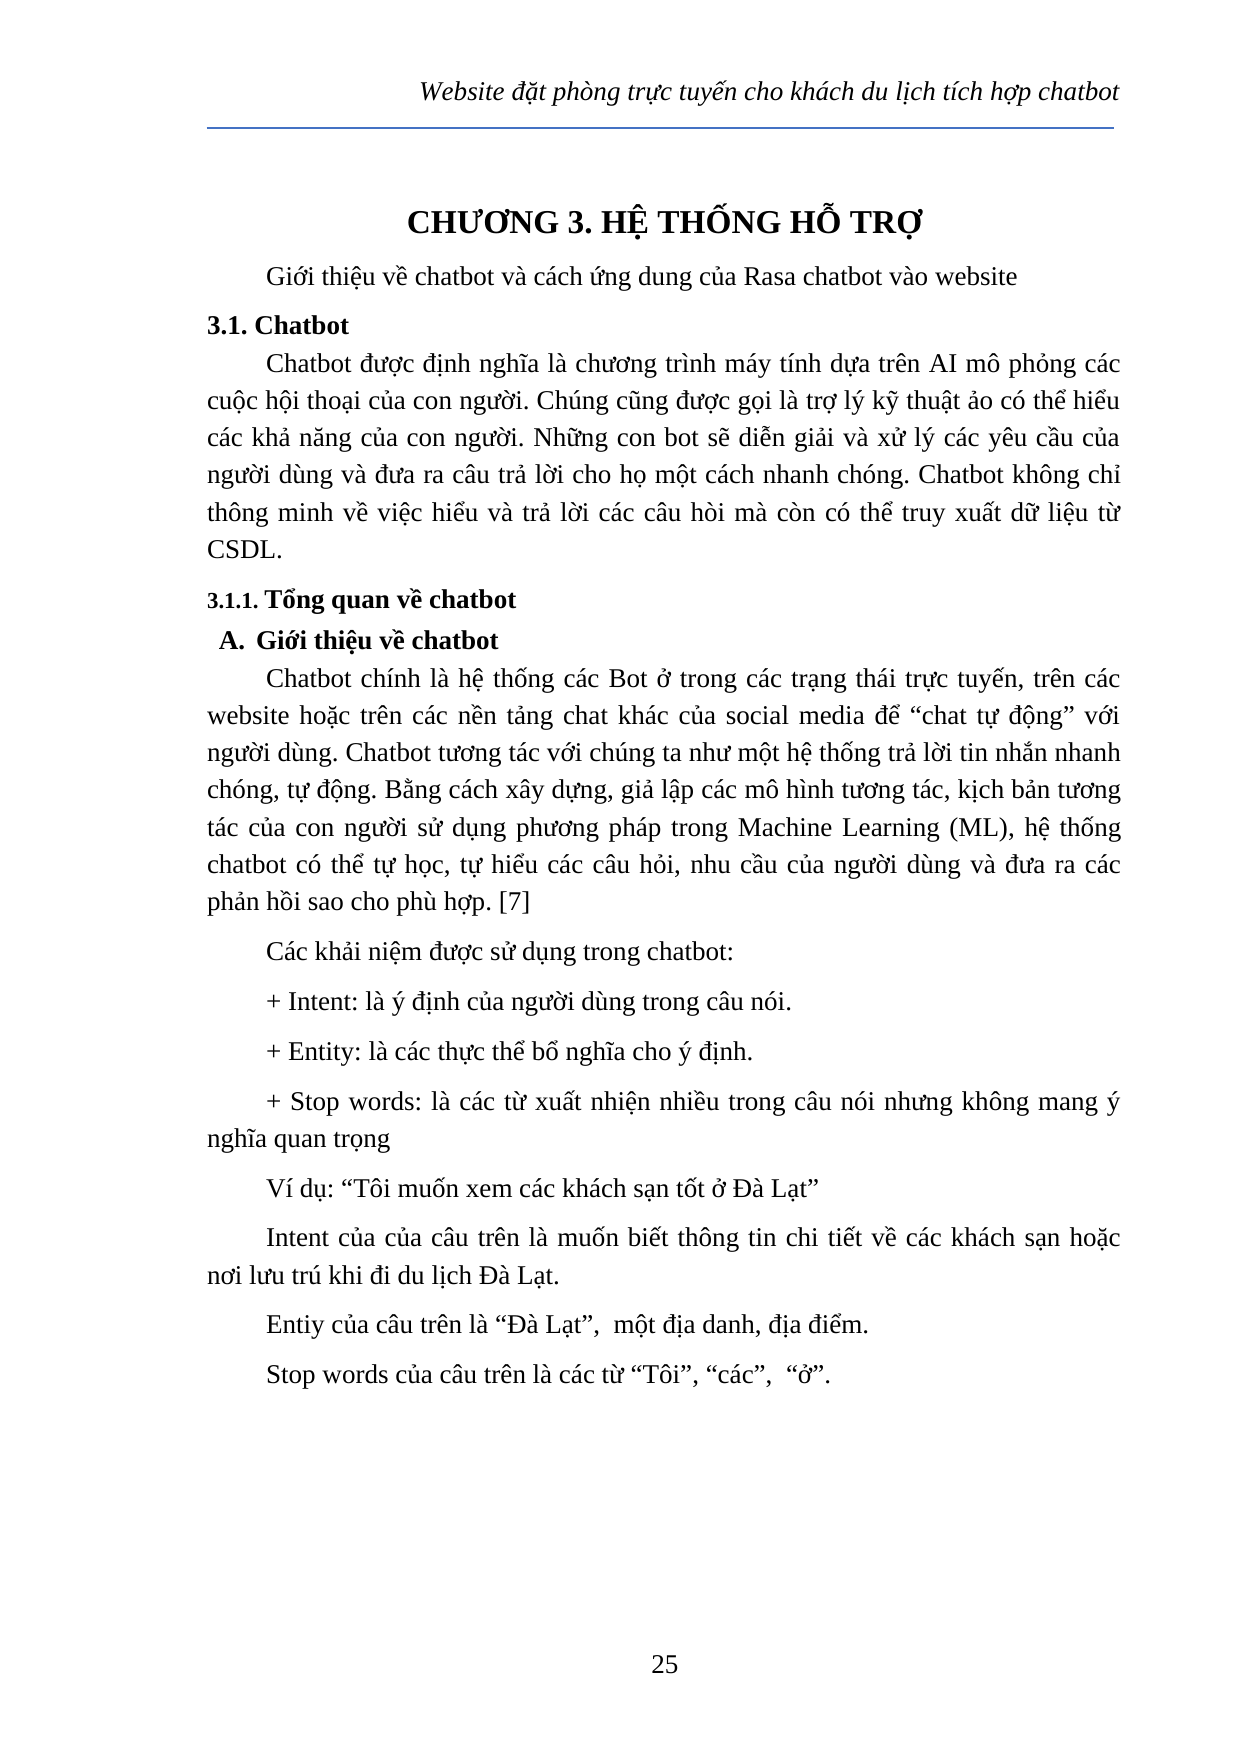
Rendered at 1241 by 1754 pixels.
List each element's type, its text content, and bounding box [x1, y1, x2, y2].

text + Intent: là ý định của người dùng trong câu nói. [207, 985, 1122, 1016]
subtitle HỆ THỐNG HỖ TRỢ [207, 202, 1122, 241]
text + Stop words: là các từ xuất nhiện nhiều trong câu nói nhưng không mang ý nghĩa quan trọng [207, 1085, 1122, 1153]
list Giới thiệu về chatbot [218, 624, 1122, 656]
subtitle Tổng quan về chatbot [207, 583, 1122, 614]
text Chatbot chính là hệ thống các Bot ở trong các trạng thái trực tuyến, trên các website hoặc trên các nền tảng chat khác của social media để “chat tự động” với người dùng. Chatbot tương tác với chúng ta như một hệ thống trả lời tin nhắn nhanh chóng, tự động. Bằng cách xây dựng, giả lập các mô hình tương tác, kịch bản tương tác của con người sử dụng phương pháp trong Machine Learning (ML), hệ thống chatbot có thể tự học, tự hiểu các câu hỏi, nhu cầu của người dùng và đưa ra các phản hồi sao cho phù hợp. [207, 662, 1122, 917]
text Entiy của câu trên là “Đà Lạt”, một địa danh, địa điểm. [207, 1309, 1122, 1340]
text + Entity: là các thực thể bổ nghĩa cho ý định. [207, 1035, 1122, 1066]
subtitle Chatbot [207, 309, 1122, 341]
text Ví dụ: “Tôi muốn xem các khách sạn tốt ở Đà Lạt” [207, 1172, 1122, 1203]
text Intent của của câu trên là muốn biết thông tin chi tiết về các khách sạn hoặc nơi lưu trú khi đi du lịch Đà Lạt. [207, 1222, 1122, 1290]
text Chatbot được định nghĩa là chương trình máy tính dựa trên AI mô phỏng các cuộc hội thoại của con người. Chúng cũng được gọi là trợ lý kỹ thuật ảo có thể hiểu các khả năng của con người. Những con bot sẽ diễn giải và xử lý các yêu cầu của người dùng và đưa ra câu trả lời cho họ một cách nhanh chóng. Chatbot không chỉ thông minh về việc hiểu và trả lời các câu hòi mà còn có thể truy xuất dữ liệu từ CSDL. [207, 347, 1122, 564]
text Các khải niệm được sử dụng trong chatbot: [207, 935, 1122, 966]
text Stop words của câu trên là các từ “Tôi”, “các”, “ở”. [207, 1358, 1122, 1389]
text Giới thiệu về chatbot và cách ứng dung của Rasa chatbot vào website [207, 260, 1122, 291]
